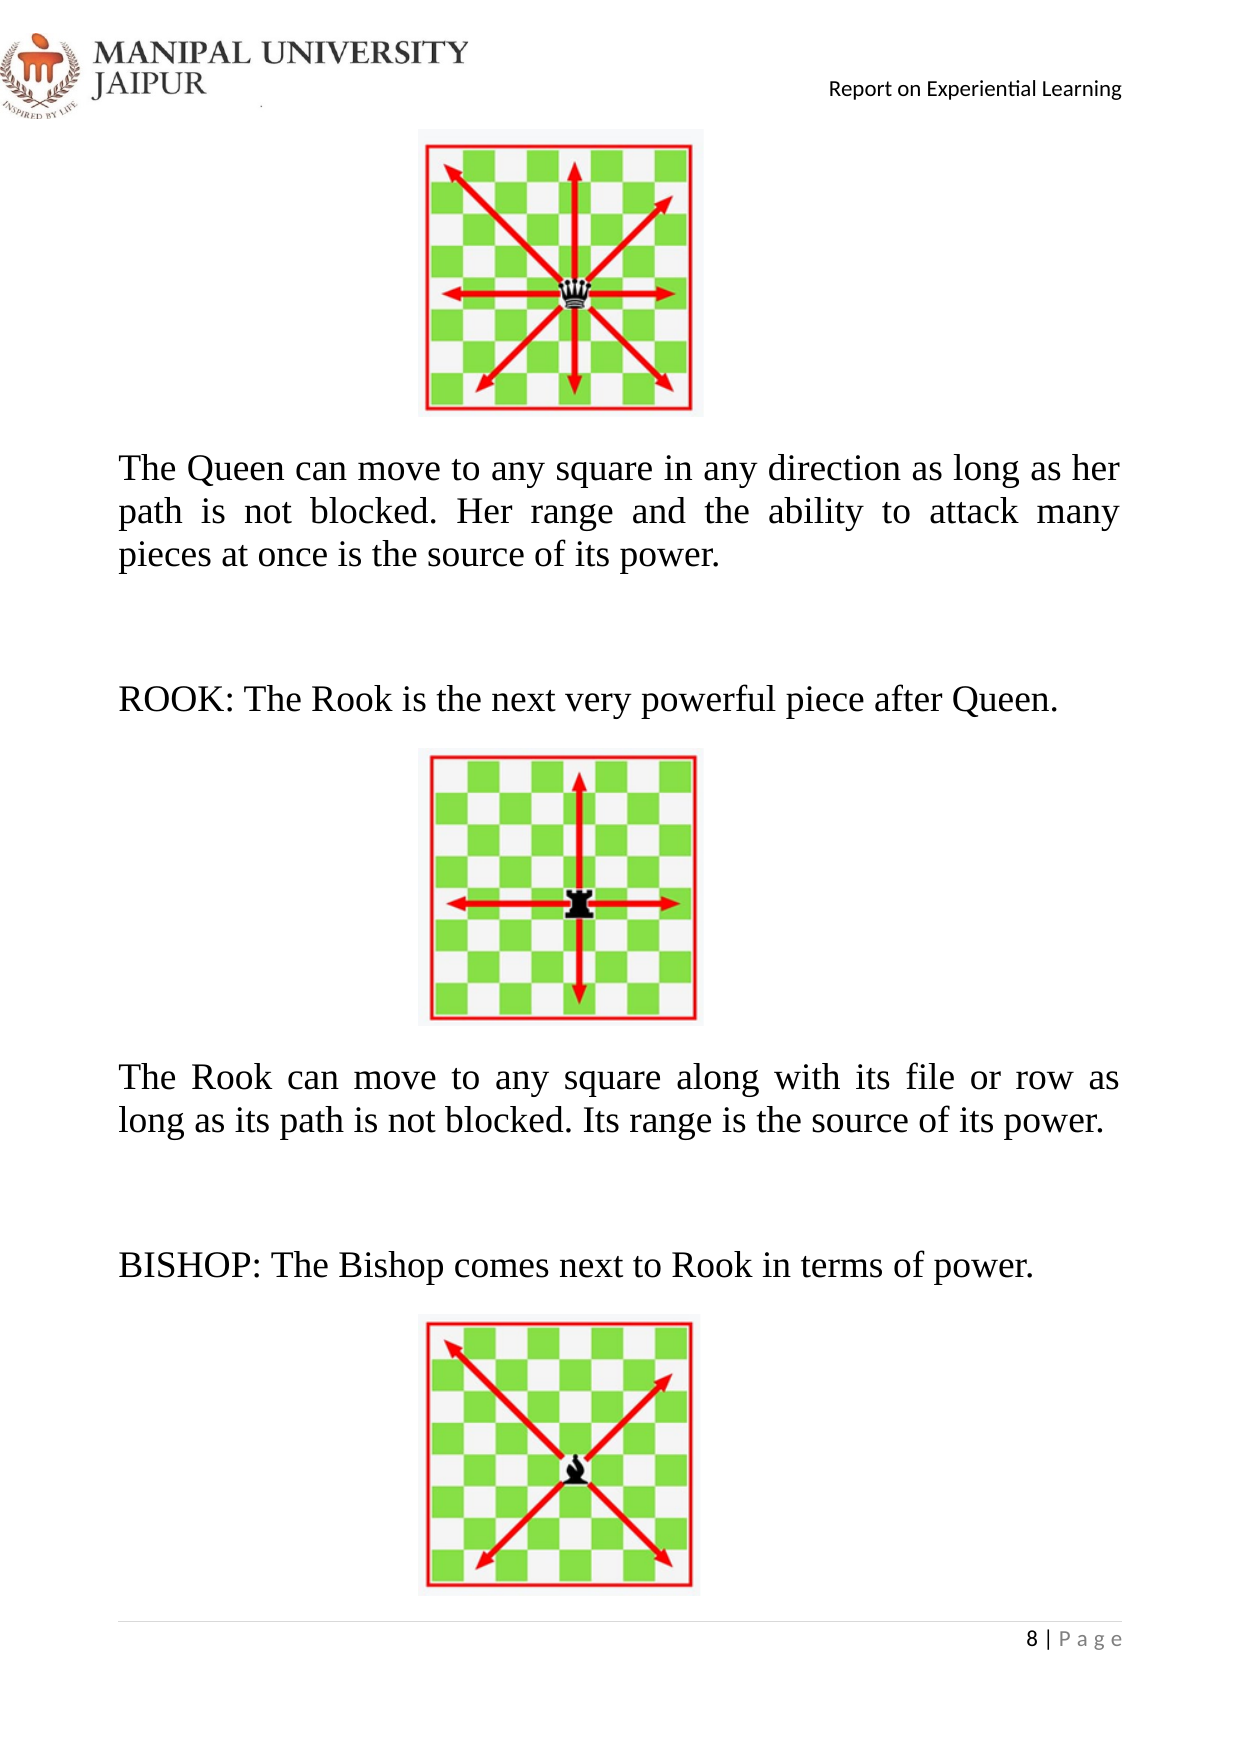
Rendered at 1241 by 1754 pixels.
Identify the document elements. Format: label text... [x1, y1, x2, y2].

subtitle ROOK: The Rook is the next very powerful piece after Queen. [118, 676, 1122, 719]
picture [0, 33, 469, 119]
picture [418, 129, 704, 417]
picture [418, 748, 704, 1026]
subtitle BISHOP: The Bishop comes next to Rook in terms of power. [118, 1242, 1122, 1286]
picture [418, 1314, 701, 1596]
subtitle The Rook can move to any square along with its file or row as long as its path is not blocked. Its range is the source of its power. [118, 1055, 1122, 1141]
subtitle The Queen can move to any square in any direction as long as her path is not blocked. Her range and the ability to attack many pieces at once is the source of its power. [118, 445, 1122, 575]
